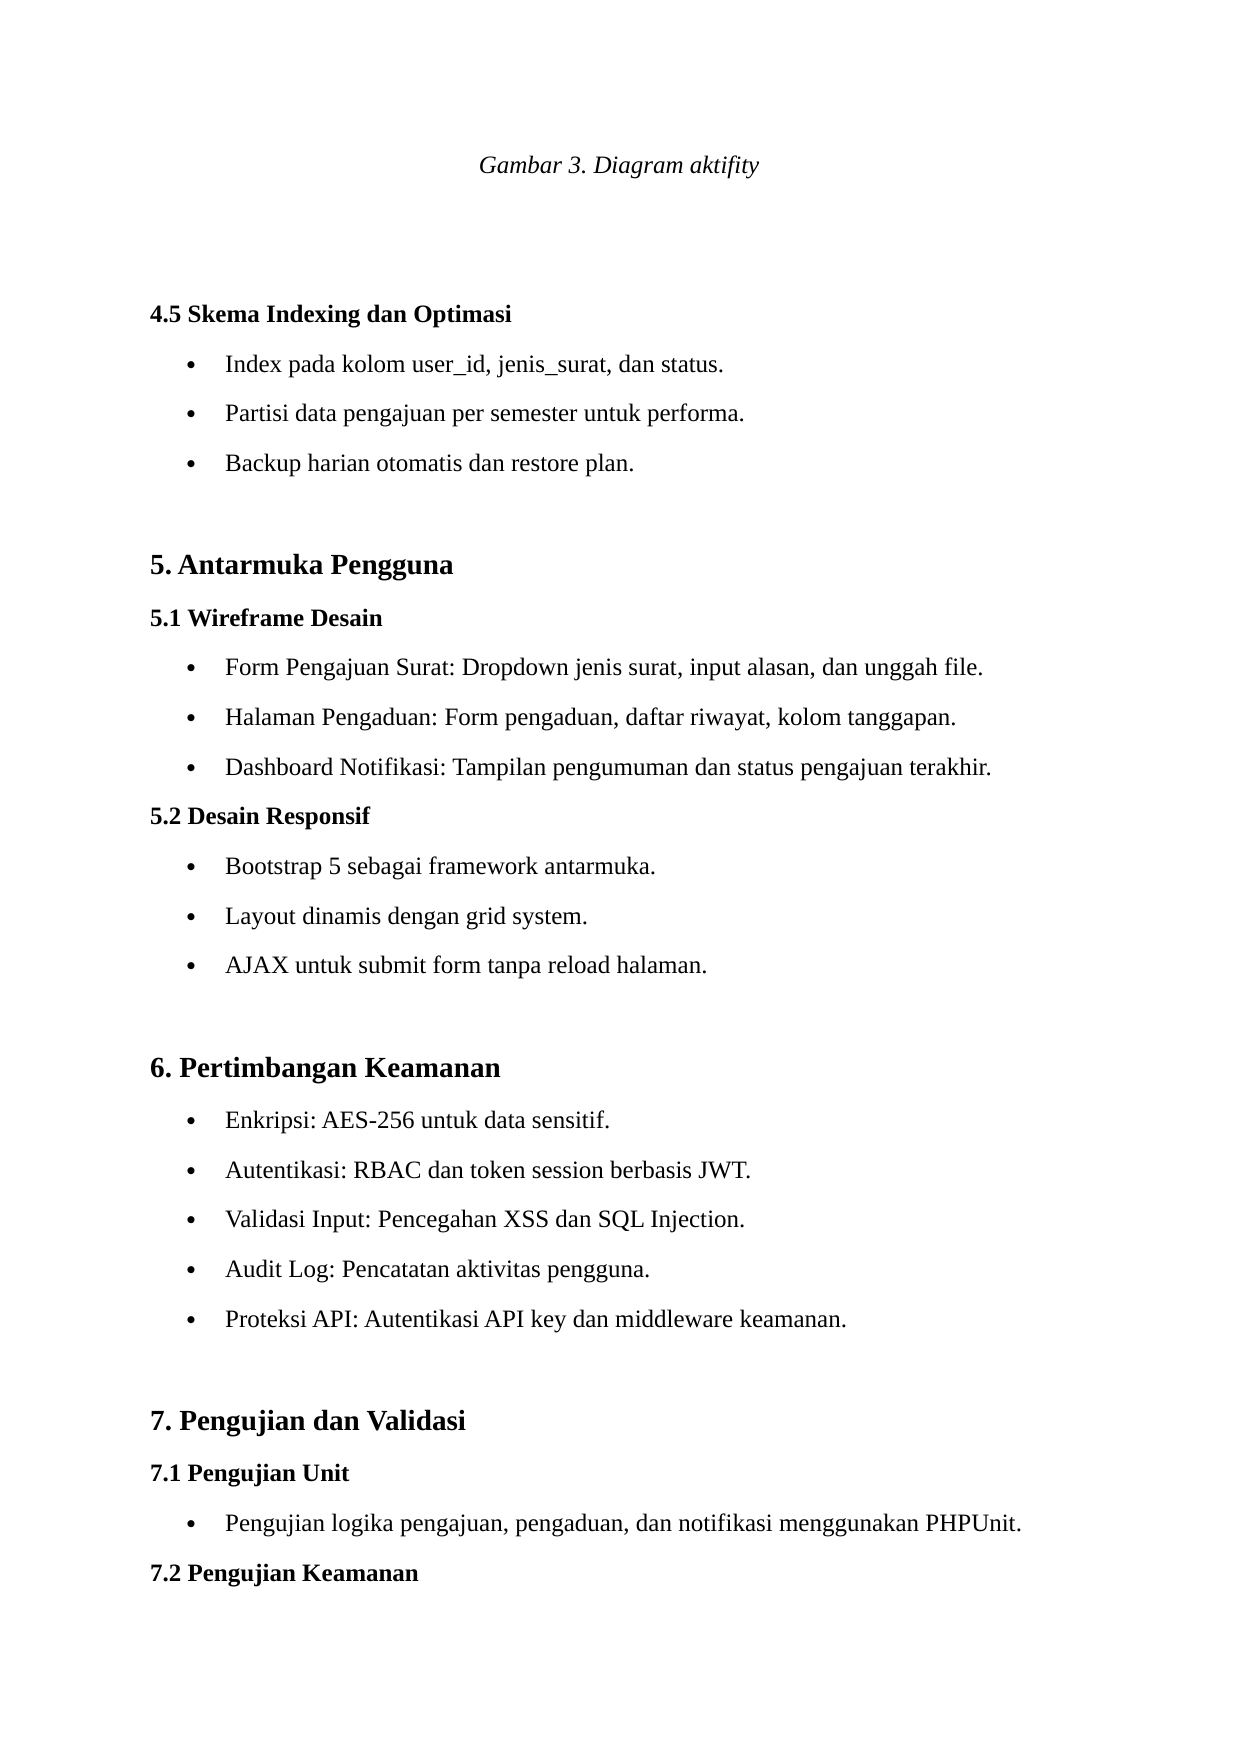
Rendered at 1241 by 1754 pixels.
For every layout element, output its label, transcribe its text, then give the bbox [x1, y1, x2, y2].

text 5.2 Desain Responsif [150, 801, 1090, 830]
text 7.1 Pengujian Unit [150, 1458, 1090, 1487]
text 5. Antarmuka Pengguna [150, 547, 1090, 581]
list Halaman Pengaduan: Form pengaduan, daftar riwayat, kolom tanggapan. [187, 702, 1090, 731]
text 4.5 Skema Indexing dan Optimasi [150, 299, 1090, 328]
text 7.2 Pengujian Keamanan [150, 1558, 1090, 1587]
list Dashboard Notifikasi: Tampilan pengumuman dan status pengajuan terakhir. [187, 752, 1090, 781]
list Proteksi API: Autentikasi API key dan middleware keamanan. [187, 1304, 1090, 1333]
list Enkripsi: AES-256 untuk data sensitif. [187, 1105, 1090, 1134]
text 5.1 Wireframe Desain [150, 603, 1090, 631]
list Form Pengajuan Surat: Dropdown jenis surat, input alasan, dan unggah file. [187, 652, 1090, 681]
list Bootstrap 5 sebagai framework antarmuka. [187, 851, 1090, 880]
list Pengujian logika pengajuan, pengaduan, dan notifikasi menggunakan PHPUnit. [187, 1508, 1090, 1537]
list Layout dinamis dengan grid system. [187, 901, 1090, 929]
list Validasi Input: Pencegahan XSS dan SQL Injection. [187, 1204, 1090, 1233]
list Index pada kolom user_id, jenis_surat, dan status. [187, 349, 1090, 377]
list Autentikasi: RBAC dan token session berbasis JWT. [187, 1155, 1090, 1183]
text 7. Pengujian dan Validasi [150, 1403, 1090, 1437]
list Audit Log: Pencatatan aktivitas pengguna. [187, 1254, 1090, 1283]
list AJAX untuk submit form tanpa reload halaman. [187, 951, 1090, 979]
text 6. Pertimbangan Keamanan [150, 1050, 1090, 1083]
list Backup harian otomatis dan restore plan. [187, 448, 1090, 477]
text Gambar 3. Diagram aktifity [150, 150, 1090, 179]
list Partisi data pengajuan per semester untuk performa. [187, 398, 1090, 427]
